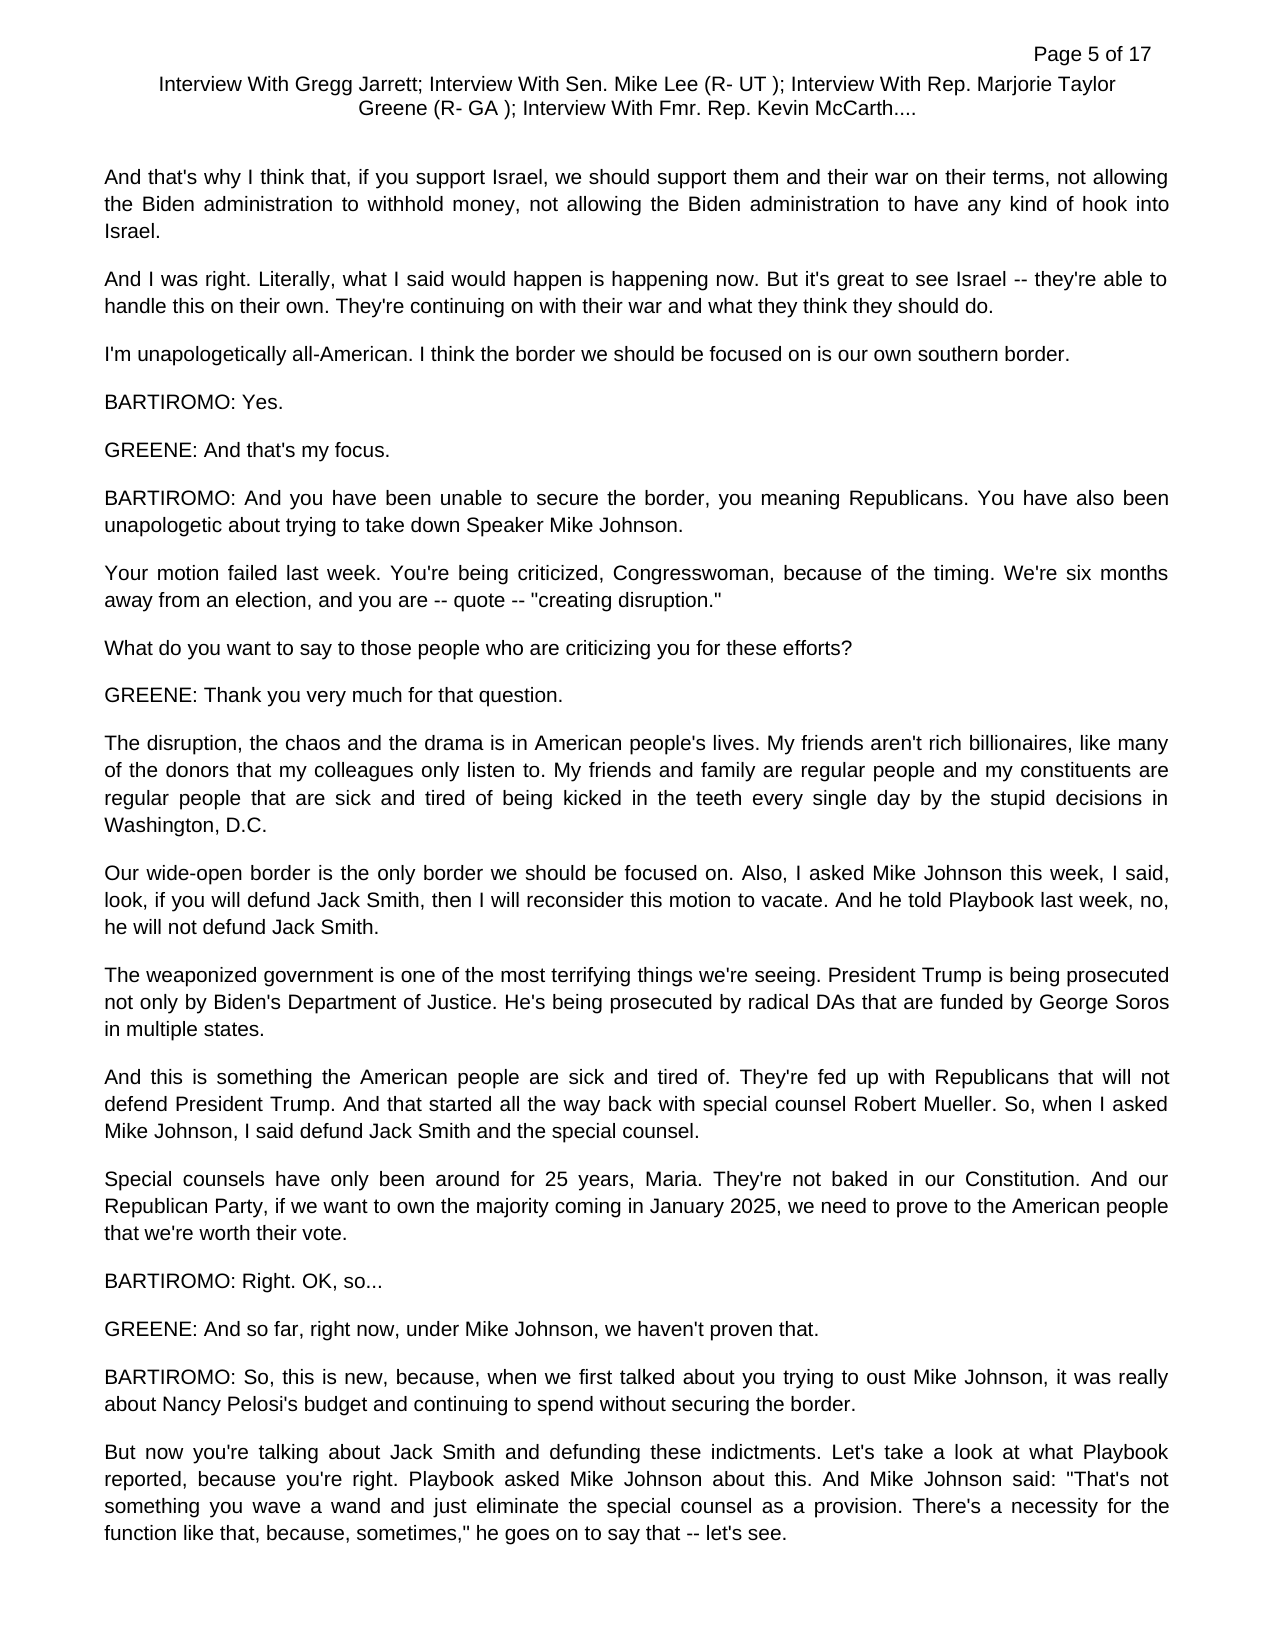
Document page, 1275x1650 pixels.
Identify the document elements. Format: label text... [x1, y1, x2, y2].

text GREENE: Thank you very much for that question. [104, 680, 1171, 707]
text GREENE: And so far, right now, under Mike Johnson, we haven't proven that. [104, 1313, 1171, 1341]
text The weaponized government is one of the most terrifying things we're seeing. President Trump is being prosecuted not only by Biden's Department of Justice. He's being prosecuted by radical DAs that are funded by George Soros in multiple states. [104, 959, 1171, 1041]
text But now you're talking about Jack Smith and defunding these indictments. Let's take a look at what Playbook reported, because you're right. Playbook asked Mike Johnson about this. And Mike Johnson said: "That's not something you wave a wand and just eliminate the special counsel as a provision. There's a necessity for the function like that, because, sometimes," he goes on to say that -- let's see. [104, 1436, 1171, 1545]
text BARTIROMO: Yes. [104, 386, 1171, 413]
text And I was right. Literally, what I said would happen is happening now. But it's great to see Israel -- they're able to handle this on their own. They're continuing on with their war and what they think they should do. [104, 263, 1171, 318]
text BARTIROMO: Right. OK, so... [104, 1266, 1171, 1293]
text Our wide-open border is the only border we should be focused on. Also, I asked Mike Johnson this week, I said, look, if you will defund Jack Smith, then I will reconsider this motion to vacate. And he told Playbook last week, no, he will not defund Jack Smith. [104, 857, 1171, 938]
text The disruption, the chaos and the drama is in American people's lives. My friends aren't rich billionaires, like many of the donors that my colleagues only listen to. My friends and family are regular people and my constituents are regular people that are sick and tired of being kicked in the teeth every single day by the stupid decisions in Washington, D.C. [104, 728, 1171, 836]
text And this is something the American people are sick and tired of. They're fed up with Republicans that will not defend President Trump. And that started all the way back with special counsel Robert Mueller. So, when I asked Mike Johnson, I said defund Jack Smith and the special counsel. [104, 1061, 1171, 1143]
text BARTIROMO: And you have been unable to secure the border, you meaning Republicans. You have also been unapologetic about trying to take down Speaker Mike Johnson. [104, 482, 1171, 536]
text What do you want to say to those people who are criticizing you for these efforts? [104, 632, 1171, 659]
text I'm unapologetically all-American. I think the border we should be focused on is our own southern border. [104, 338, 1171, 366]
text GREENE: And that's my focus. [104, 434, 1171, 461]
text Your motion failed last week. You're being criticized, Congresswoman, because of the timing. We're six months away from an election, and you are -- quote -- "creating disruption." [104, 557, 1171, 611]
text BARTIROMO: So, this is new, because, when we first talked about you trying to oust Mike Johnson, it was really about Nancy Pelosi's budget and continuing to spend without securing the border. [104, 1361, 1171, 1416]
text Special counsels have only been around for 25 years, Maria. They're not baked in our Constitution. And our Republican Party, if we want to own the majority coming in January 2025, we need to prove to the American people that we're worth their vote. [104, 1163, 1171, 1245]
text And that's why I think that, if you support Israel, we should support them and their war on their terms, not allowing the Biden administration to withhold money, not allowing the Biden administration to have any kind of hook into Israel. [104, 161, 1171, 243]
